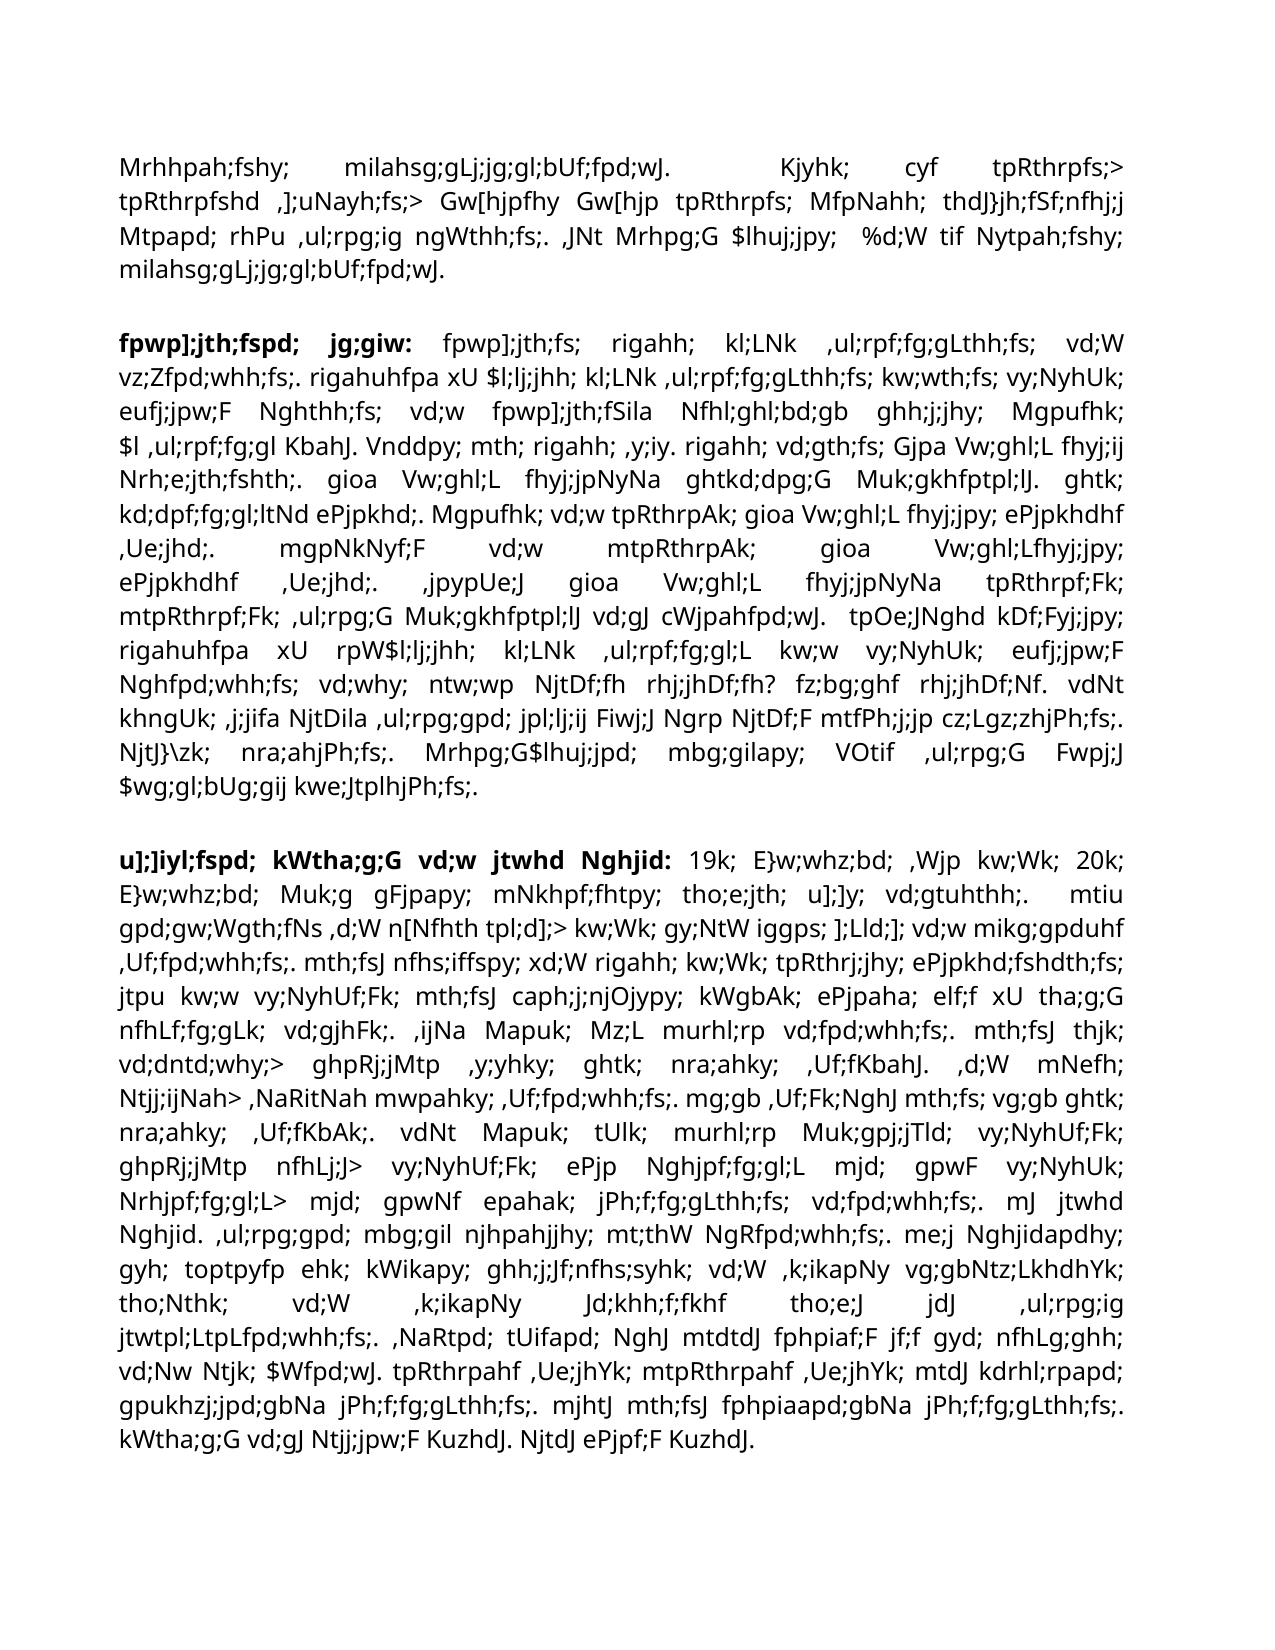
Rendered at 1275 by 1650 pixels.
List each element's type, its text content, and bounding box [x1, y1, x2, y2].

list fpwp];jth;fspd; jg;giw: fpwp];jth;fs; rigahh; kl;LNk ,ul;rpf;fg;gLthh;fs; vd;W vz;Zfpd;whh;fs;. rigahuhfpa xU $l;lj;jhh; kl;LNk ,ul;rpf;fg;gLthh;fs; kw;wth;fs; vy;NyhUk; eufj;jpw;F Nghthh;fs; vd;w fpwp];jth;fSila Nfhl;ghl;bd;gb ghh;j;jhy; Mgpufhk;$l ,ul;rpf;fg;gl KbahJ. Vnddpy; mth; rigahh; ,y;iy. rigahh; vd;gth;fs; Gjpa Vw;ghl;L fhyj;ij Nrh;e;jth;fshth;. gioa Vw;ghl;L fhyj;jpNyNa ghtkd;dpg;G Muk;gkhfptpl;lJ. ghtk; kd;dpf;fg;gl;ltNd ePjpkhd;. Mgpufhk; vd;w tpRthrpAk; gioa Vw;ghl;L fhyj;jpy; ePjpkhdhf ,Ue;jhd;. mgpNkNyf;F vd;w mtpRthrpAk; gioa Vw;ghl;Lfhyj;jpy; ePjpkhdhf ,Ue;jhd;. ,jpypUe;J gioa Vw;ghl;L fhyj;jpNyNa tpRthrpf;Fk; mtpRthrpf;Fk; ,ul;rpg;G Muk;gkhfptpl;lJ vd;gJ cWjpahfpd;wJ. tpOe;JNghd kDf;Fyj;jpy; rigahuhfpa xU rpW$l;lj;jhh; kl;LNk ,ul;rpf;fg;gl;L kw;w vy;NyhUk; eufj;jpw;F Nghfpd;whh;fs; vd;why; ntw;wp NjtDf;fh rhj;jhDf;fh? fz;bg;ghf rhj;jhDf;Nf. vdNt khngUk; ,j;jifa NjtDila ,ul;rpg;gpd; jpl;lj;ij Fiwj;J Ngrp NjtDf;F mtfPh;j;jp cz;Lgz;zhjPh;fs;. NjtJ}\zk; nra;ahjPh;fs;. Mrhpg;G$lhuj;jpd; mbg;gilapy; VOtif ,ul;rpg;G Fwpj;J $wg;gl;bUg;gij kwe;JtplhjPh;fs;. [119, 326, 1125, 803]
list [119, 150, 1125, 286]
list u];]iyl;fspd; kWtha;g;G vd;w jtwhd Nghjid: 19k; E}w;whz;bd; ,Wjp kw;Wk; 20k; E}w;whz;bd; Muk;g gFjpapy; mNkhpf;fhtpy; tho;e;jth; u];]y; vd;gtuhthh;. mtiu gpd;gw;Wgth;fNs ,d;W n[Nfhth tpl;d];> kw;Wk; gy;NtW iggps; ];Lld;]; vd;w mikg;gpduhf ,Uf;fpd;whh;fs;. mth;fsJ nfhs;iffspy; xd;W rigahh; kw;Wk; tpRthrj;jhy; ePjpkhd;fshdth;fs; jtpu kw;w vy;NyhUf;Fk; mth;fsJ caph;j;njOjypy; kWgbAk; ePjpaha; elf;f xU tha;g;G nfhLf;fg;gLk; vd;gjhFk;. ,ijNa Mapuk; Mz;L murhl;rp vd;fpd;whh;fs;. mth;fsJ thjk; vd;dntd;why;> ghpRj;jMtp ,y;yhky; ghtk; nra;ahky; ,Uf;fKbahJ. ,d;W mNefh; Ntjj;ijNah> ,NaRitNah mwpahky; ,Uf;fpd;whh;fs;. mg;gb ,Uf;Fk;NghJ mth;fs; vg;gb ghtk; nra;ahky; ,Uf;fKbAk;. vdNt Mapuk; tUlk; murhl;rp Muk;gpj;jTld; vy;NyhUf;Fk; ghpRj;jMtp nfhLj;J> vy;NyhUf;Fk; ePjp Nghjpf;fg;gl;L mjd; gpwF vy;NyhUk; Nrhjpf;fg;gl;L> mjd; gpwNf epahak; jPh;f;fg;gLthh;fs; vd;fpd;whh;fs;. mJ jtwhd Nghjid. ,ul;rpg;gpd; mbg;gil njhpahjjhy; mt;thW NgRfpd;whh;fs;. me;j Nghjidapdhy; gyh; toptpyfp ehk; kWikapy; ghh;j;Jf;nfhs;syhk; vd;W ,k;ikapNy vg;gbNtz;LkhdhYk; tho;Nthk; vd;W ,k;ikapNy Jd;khh;f;fkhf tho;e;J jdJ ,ul;rpg;ig jtwtpl;LtpLfpd;whh;fs;. ,NaRtpd; tUifapd; NghJ mtdtdJ fphpiaf;F jf;f gyd; nfhLg;ghh; vd;Nw Ntjk; $Wfpd;wJ. tpRthrpahf ,Ue;jhYk; mtpRthrpahf ,Ue;jhYk; mtdJ kdrhl;rpapd; gpukhzj;jpd;gbNa jPh;f;fg;gLthh;fs;. mjhtJ mth;fsJ fphpiaapd;gbNa jPh;f;fg;gLthh;fs;. kWtha;g;G vd;gJ Ntjj;jpw;F KuzhdJ. NjtdJ ePjpf;F KuzhdJ. [119, 842, 1125, 1456]
